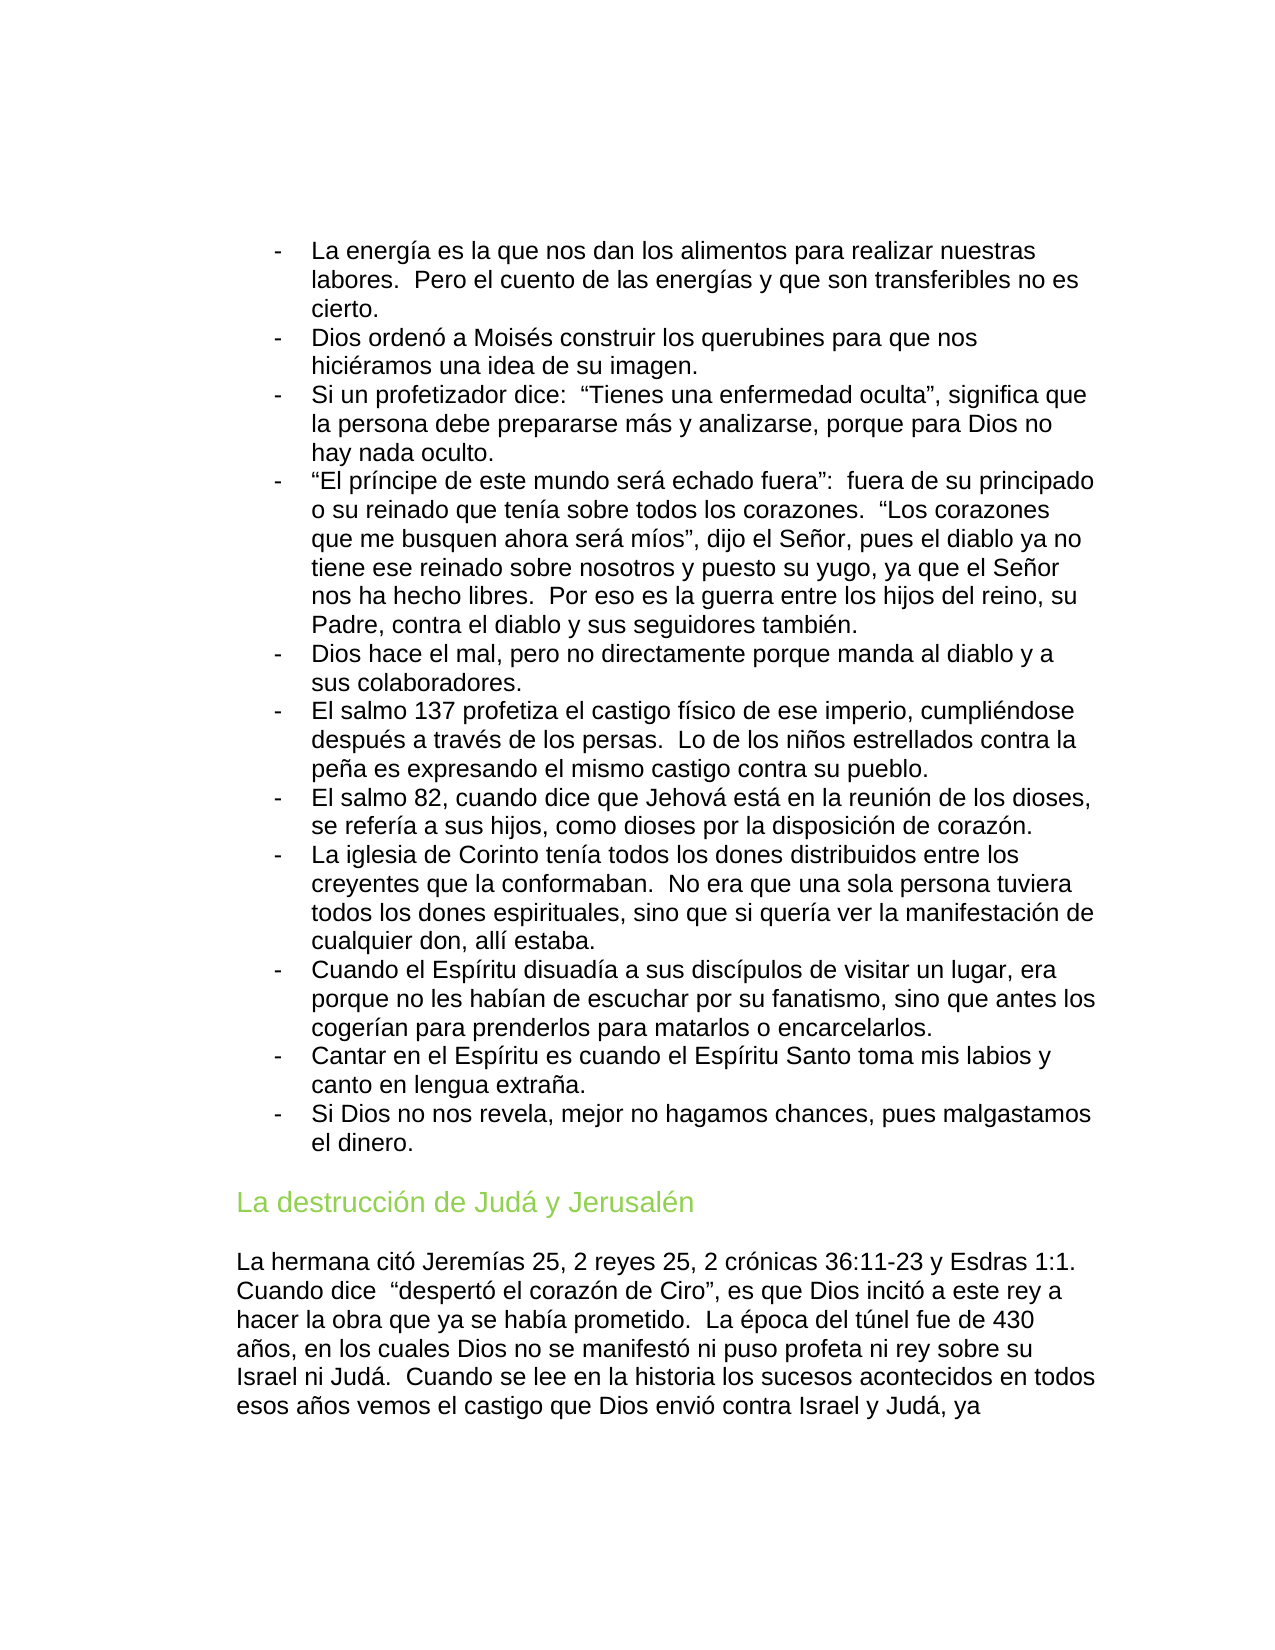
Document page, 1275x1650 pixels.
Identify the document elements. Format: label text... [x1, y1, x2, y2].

list La iglesia de Corinto tenía todos los dones distribuidos entre los creyentes que la conformaban. No era que una sola persona tuviera todos los dones espirituales, sino que si quería ver la manifestación de cualquier don, allí estaba. [274, 840, 1098, 955]
list Dios ordenó a Moisés construir los querubines para que nos hiciéramos una idea de su imagen. [274, 322, 1098, 380]
list Cuando el Espíritu disuadía a sus discípulos de visitar un lugar, era porque no les habían de escuchar por su fanatismo, sino que antes los cogerían para prenderlos para matarlos o encarcelarlos. [274, 955, 1098, 1041]
list Si Dios no nos revela, mejor no hagamos chances, pues malgastamos el dinero. [274, 1099, 1098, 1156]
text La hermana citó Jeremías 25, 2 reyes 25, 2 crónicas 36:11-23 y Esdras 1:1. [236, 1247, 1098, 1276]
list El salmo 137 profetiza el castigo físico de ese imperio, cumpliéndose después a través de los persas. Lo de los niños estrellados contra la peña es expresando el mismo castigo contra su pueblo. [274, 696, 1098, 782]
list La energía es la que nos dan los alimentos para realizar nuestras labores. Pero el cuento de las energías y que son transferibles no es cierto. [274, 236, 1098, 322]
list El salmo 82, cuando dice que Jehová está en la reunión de los dioses, se refería a sus hijos, como dioses por la disposición de corazón. [274, 782, 1098, 840]
list Si un profetizador dice: “Tienes una enfermedad oculta”, significa que la persona debe prepararse más y analizarse, porque para Dios no hay nada oculto. [274, 380, 1098, 466]
list Dios hace el mal, pero no directamente porque manda al diablo y a sus colaboradores. [274, 639, 1098, 696]
list Cantar en el Espíritu es cuando el Espíritu Santo toma mis labios y canto en lengua extraña. [274, 1041, 1098, 1099]
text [236, 1276, 1098, 1420]
text La destrucción de Judá y Jerusalén [236, 1185, 1098, 1218]
list “El príncipe de este mundo será echado fuera”: fuera de su principado o su reinado que tenía sobre todos los corazones. “Los corazones que me busquen ahora será míos”, dijo el Señor, pues el diablo ya no tiene ese reinado sobre nosotros y puesto su yugo, ya que el Señor nos ha hecho libres. Por eso es la guerra entre los hijos del reino, su Padre, contra el diablo y sus seguidores también. [274, 466, 1098, 639]
